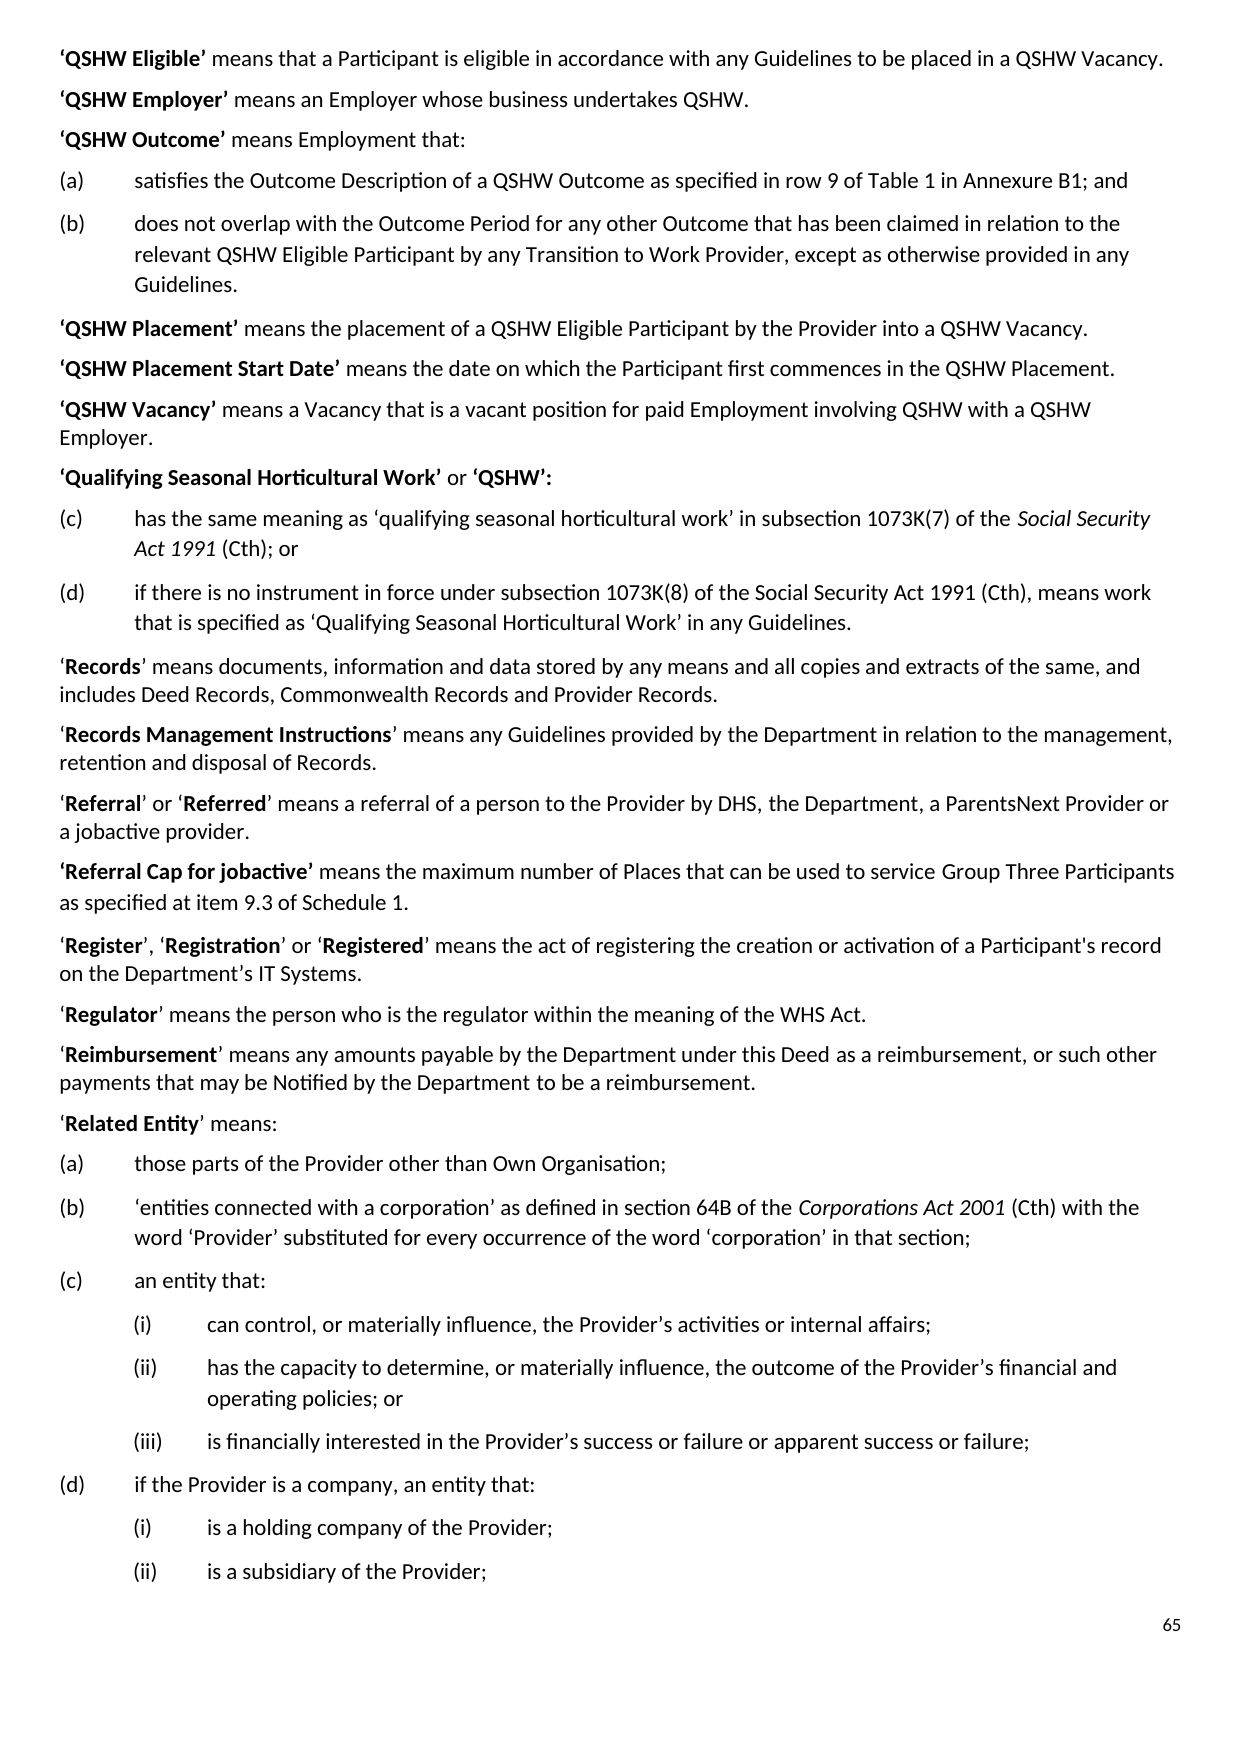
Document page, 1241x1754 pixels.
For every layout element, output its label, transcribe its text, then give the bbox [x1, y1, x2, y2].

text ‘QSHW Employer’ means an Employer whose business undertakes QSHW. [59, 85, 1181, 113]
text ‘QSHW Placement’ means the placement of a QSHW Eligible Participant by the Provider into a QSHW Vacancy. [59, 314, 1181, 342]
list ‘entities connected with a corporation’ as defined in section 64B of the Corporations Act 2001 (Cth) with the word ‘Provider’ substituted for every occurrence of the word ‘corporation’ in that section; [59, 1193, 1181, 1251]
text has the capacity to determine, or materially influence, the outcome of the Provider’s financial and operating policies; or [133, 1353, 1181, 1412]
list an entity that: [59, 1267, 1181, 1295]
text if there is no instrument in force under subsection 1073K(8) of the Social Security Act 1991 (Cth), means work that is specified as ‘Qualifying Seasonal Horticultural Work’ in any Guidelines. [59, 578, 1181, 637]
text has the same meaning as ‘qualifying seasonal horticultural work’ in subsection 1073K(7) of the Social Security Act 1991 (Cth); or [59, 504, 1181, 563]
text can control, or materially influence, the Provider’s activities or internal affairs; [133, 1310, 1181, 1338]
text ‘Records’ means documents, information and data stored by any means and all copies and extracts of the same, and includes Deed Records, Commonwealth Records and Provider Records. [59, 652, 1181, 708]
text is a holding company of the Provider; [133, 1513, 1181, 1542]
text ‘Referral Cap for jobactive’ means the maximum number of Places that can be used to service Group Three Participants as specified at item 9.3 of Schedule 1. [59, 857, 1181, 916]
text ‘Records Management Instructions’ means any Guidelines provided by the Department in relation to the management, retention and disposal of Records. [59, 720, 1181, 776]
text ‘QSHW Eligible’ means that a Participant is eligible in accordance with any Guidelines to be placed in a QSHW Vacancy. [59, 44, 1181, 72]
text ‘Regulator’ means the person who is the regulator within the meaning of the WHS Act. [59, 1000, 1181, 1028]
text is financially interested in the Provider’s success or failure or apparent success or failure; [133, 1427, 1181, 1455]
list if the Provider is a company, an entity that: [59, 1470, 1181, 1498]
text does not overlap with the Outcome Period for any other Outcome that has been claimed in relation to the relevant QSHW Eligible Participant by any Transition to Work Provider, except as otherwise provided in any Guidelines. [59, 209, 1181, 298]
list those parts of the Provider other than Own Organisation; [59, 1149, 1181, 1177]
text ‘Register’, ‘Registration’ or ‘Registered’ means the act of registering the creation or activation of a Participant's record on the Department’s IT Systems. [59, 931, 1181, 987]
text ‘QSHW Outcome’ means Employment that: [59, 125, 1181, 153]
text ‘QSHW Vacancy’ means a Vacancy that is a vacant position for paid Employment involving QSHW with a QSHW Employer. [59, 395, 1181, 451]
text ‘Related Entity’ means: [59, 1109, 1181, 1137]
text ‘Qualifying Seasonal Horticultural Work’ or ‘QSHW’: [59, 463, 1181, 491]
text is a subsidiary of the Provider; [133, 1557, 1181, 1585]
text satisfies the Outcome Description of a QSHW Outcome as specified in row 9 of Table 1 in Annexure B1; and [59, 166, 1181, 194]
text ‘QSHW Placement Start Date’ means the date on which the Participant first commences in the QSHW Placement. [59, 354, 1181, 382]
text ‘Reimbursement’ means any amounts payable by the Department under this Deed as a reimbursement, or such other payments that may be Notified by the Department to be a reimbursement. [59, 1040, 1181, 1096]
text ‘Referral’ or ‘Referred’ means a referral of a person to the Provider by DHS, the Department, a ParentsNext Provider or a jobactive provider. [59, 789, 1181, 845]
